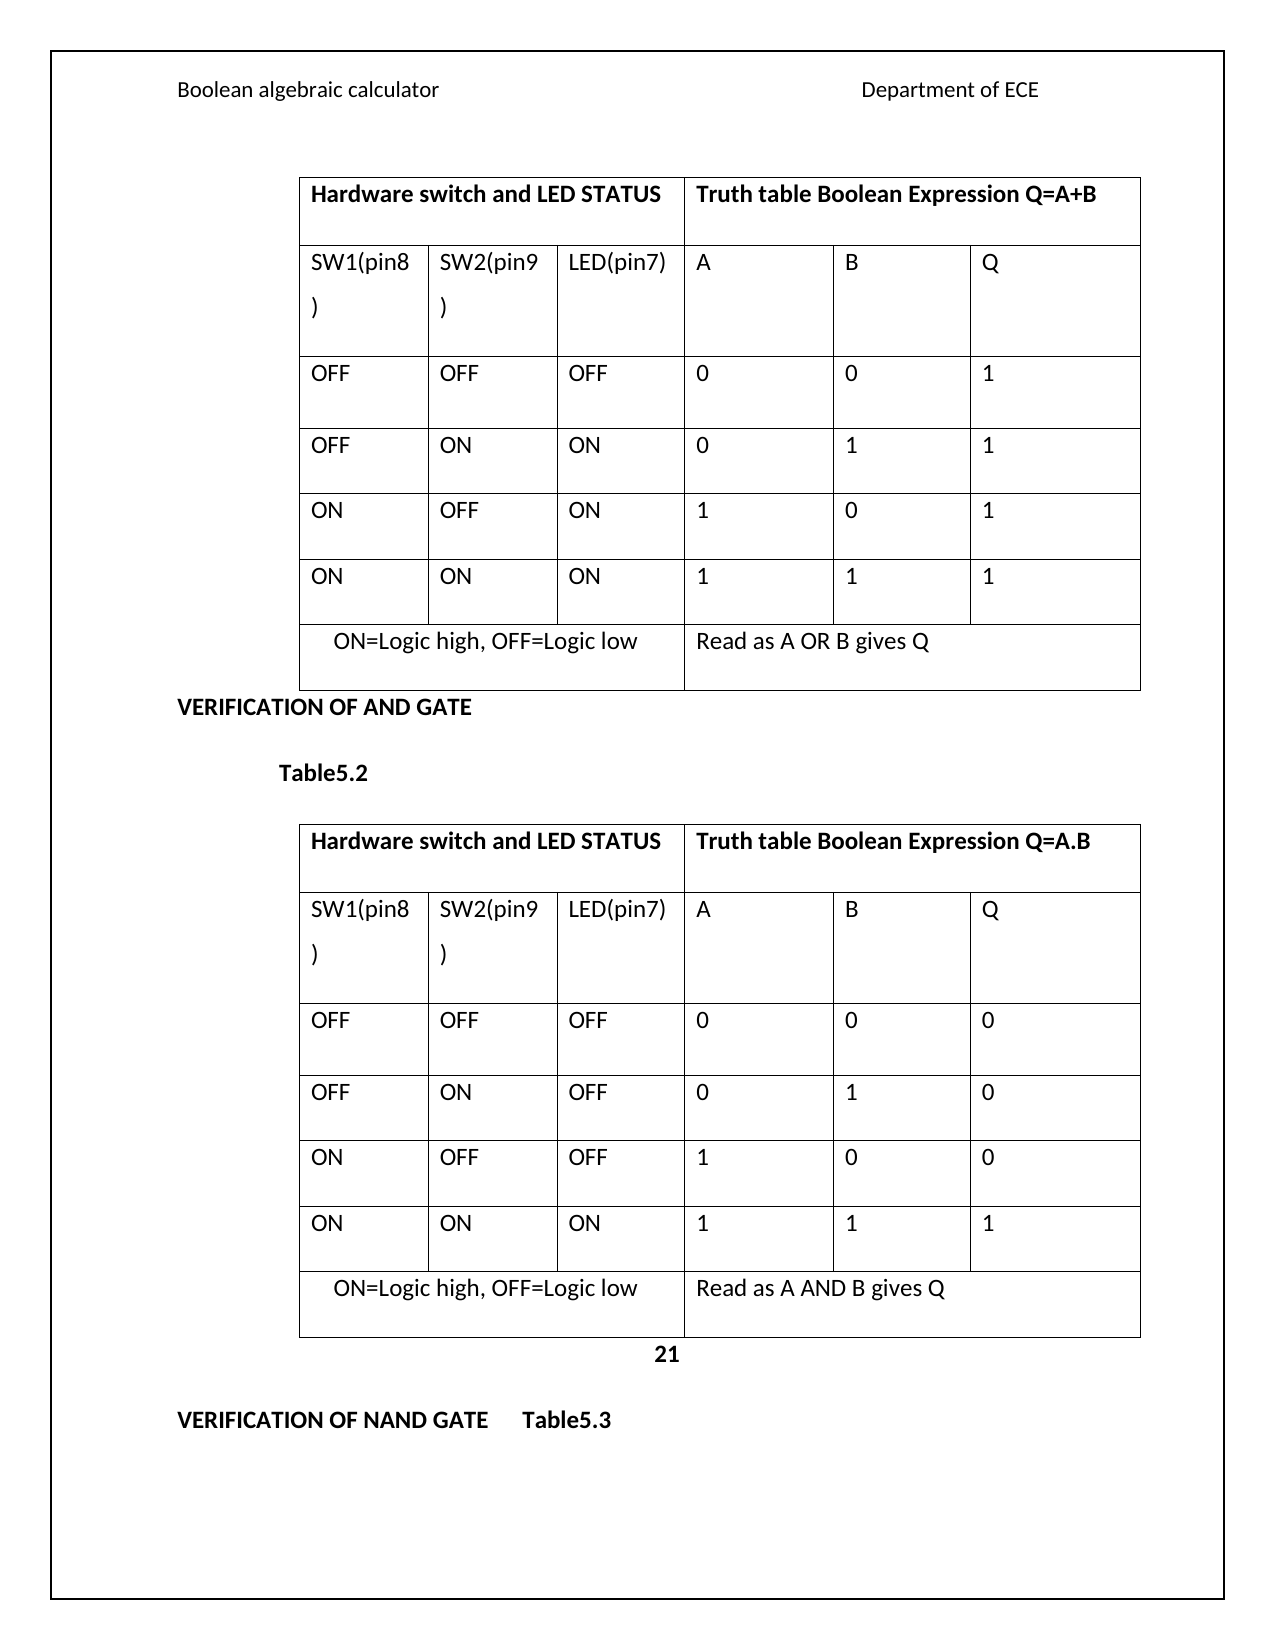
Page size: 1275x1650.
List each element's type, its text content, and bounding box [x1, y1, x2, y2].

table_cell 1 [834, 429, 970, 493]
table_cell 0 [971, 1004, 1140, 1075]
table_cell ON [300, 494, 428, 559]
table_cell OFF [558, 1004, 684, 1075]
table_cell OFF [558, 357, 684, 428]
table_cell OFF [429, 1141, 557, 1206]
table_cell 0 [834, 494, 970, 559]
text Table5.2 [177, 757, 1156, 788]
table_cell ON=Logic high, OFF=Logic low [300, 1272, 684, 1337]
table_cell OFF [300, 1076, 428, 1140]
table_cell Read as A AND B gives Q [685, 1272, 1140, 1337]
table_cell OFF [429, 494, 557, 559]
table_cell 1 [971, 357, 1140, 428]
table_cell 1 [971, 494, 1140, 559]
text VERIFICATION OF AND GATE [177, 691, 1156, 721]
table_cell 1 [834, 560, 970, 624]
table_cell B [834, 246, 970, 356]
table_cell SW2(pin9) [429, 893, 557, 1003]
table_cell 1 [685, 494, 833, 559]
table_cell ON=Logic high, OFF=Logic low [300, 625, 684, 690]
table_cell 0 [685, 357, 833, 428]
table_cell OFF [558, 1141, 684, 1206]
table_cell ON [429, 429, 557, 493]
table_cell ON [300, 1141, 428, 1206]
table_cell 1 [971, 560, 1140, 624]
table_cell OFF [300, 429, 428, 493]
table_cell OFF [558, 1076, 684, 1140]
table_cell ON [558, 494, 684, 559]
text VERIFICATION OF NAND GATE Table5.3 [177, 1404, 1156, 1435]
table_cell 1 [834, 1076, 970, 1140]
table_header Truth table Boolean Expression Q=A.B [685, 825, 1140, 892]
table_cell SW1(pin8) [300, 246, 428, 356]
table_cell ON [558, 1207, 684, 1271]
table_cell ON [429, 560, 557, 624]
table_cell SW1(pin8) [300, 893, 428, 1003]
table_cell 1 [685, 1207, 833, 1271]
table_cell Q [971, 246, 1140, 356]
table_cell 0 [834, 1141, 970, 1206]
table_cell B [834, 893, 970, 1003]
table_cell A [685, 893, 833, 1003]
table_cell 1 [834, 1207, 970, 1271]
table_cell 1 [971, 429, 1140, 493]
table_cell 0 [685, 1076, 833, 1140]
table_cell 1 [971, 1207, 1140, 1271]
table_cell OFF [429, 1004, 557, 1075]
text 21 [177, 1338, 1156, 1368]
table_cell LED(pin7) [558, 893, 684, 1003]
table_cell ON [300, 1207, 428, 1271]
table_cell 1 [685, 1141, 833, 1206]
table_cell 0 [834, 357, 970, 428]
table_cell SW2(pin9) [429, 246, 557, 356]
table_cell ON [558, 560, 684, 624]
table_cell 0 [971, 1076, 1140, 1140]
table_cell Read as A OR B gives Q [685, 625, 1140, 690]
table_cell LED(pin7) [558, 246, 684, 356]
table_cell A [685, 246, 833, 356]
table_cell OFF [429, 357, 557, 428]
table_header Hardware switch and LED STATUS [300, 825, 684, 892]
table_cell 0 [971, 1141, 1140, 1206]
table_cell 0 [685, 429, 833, 493]
table_cell OFF [300, 1004, 428, 1075]
table_cell ON [429, 1076, 557, 1140]
table_cell ON [558, 429, 684, 493]
table_header Truth table Boolean Expression Q=A+B [685, 178, 1140, 245]
table_cell ON [300, 560, 428, 624]
table_cell 0 [685, 1004, 833, 1075]
table_header Hardware switch and LED STATUS [300, 178, 684, 245]
table_cell 1 [685, 560, 833, 624]
table_cell ON [429, 1207, 557, 1271]
table_cell OFF [300, 357, 428, 428]
table_cell 0 [834, 1004, 970, 1075]
table_cell Q [971, 893, 1140, 1003]
